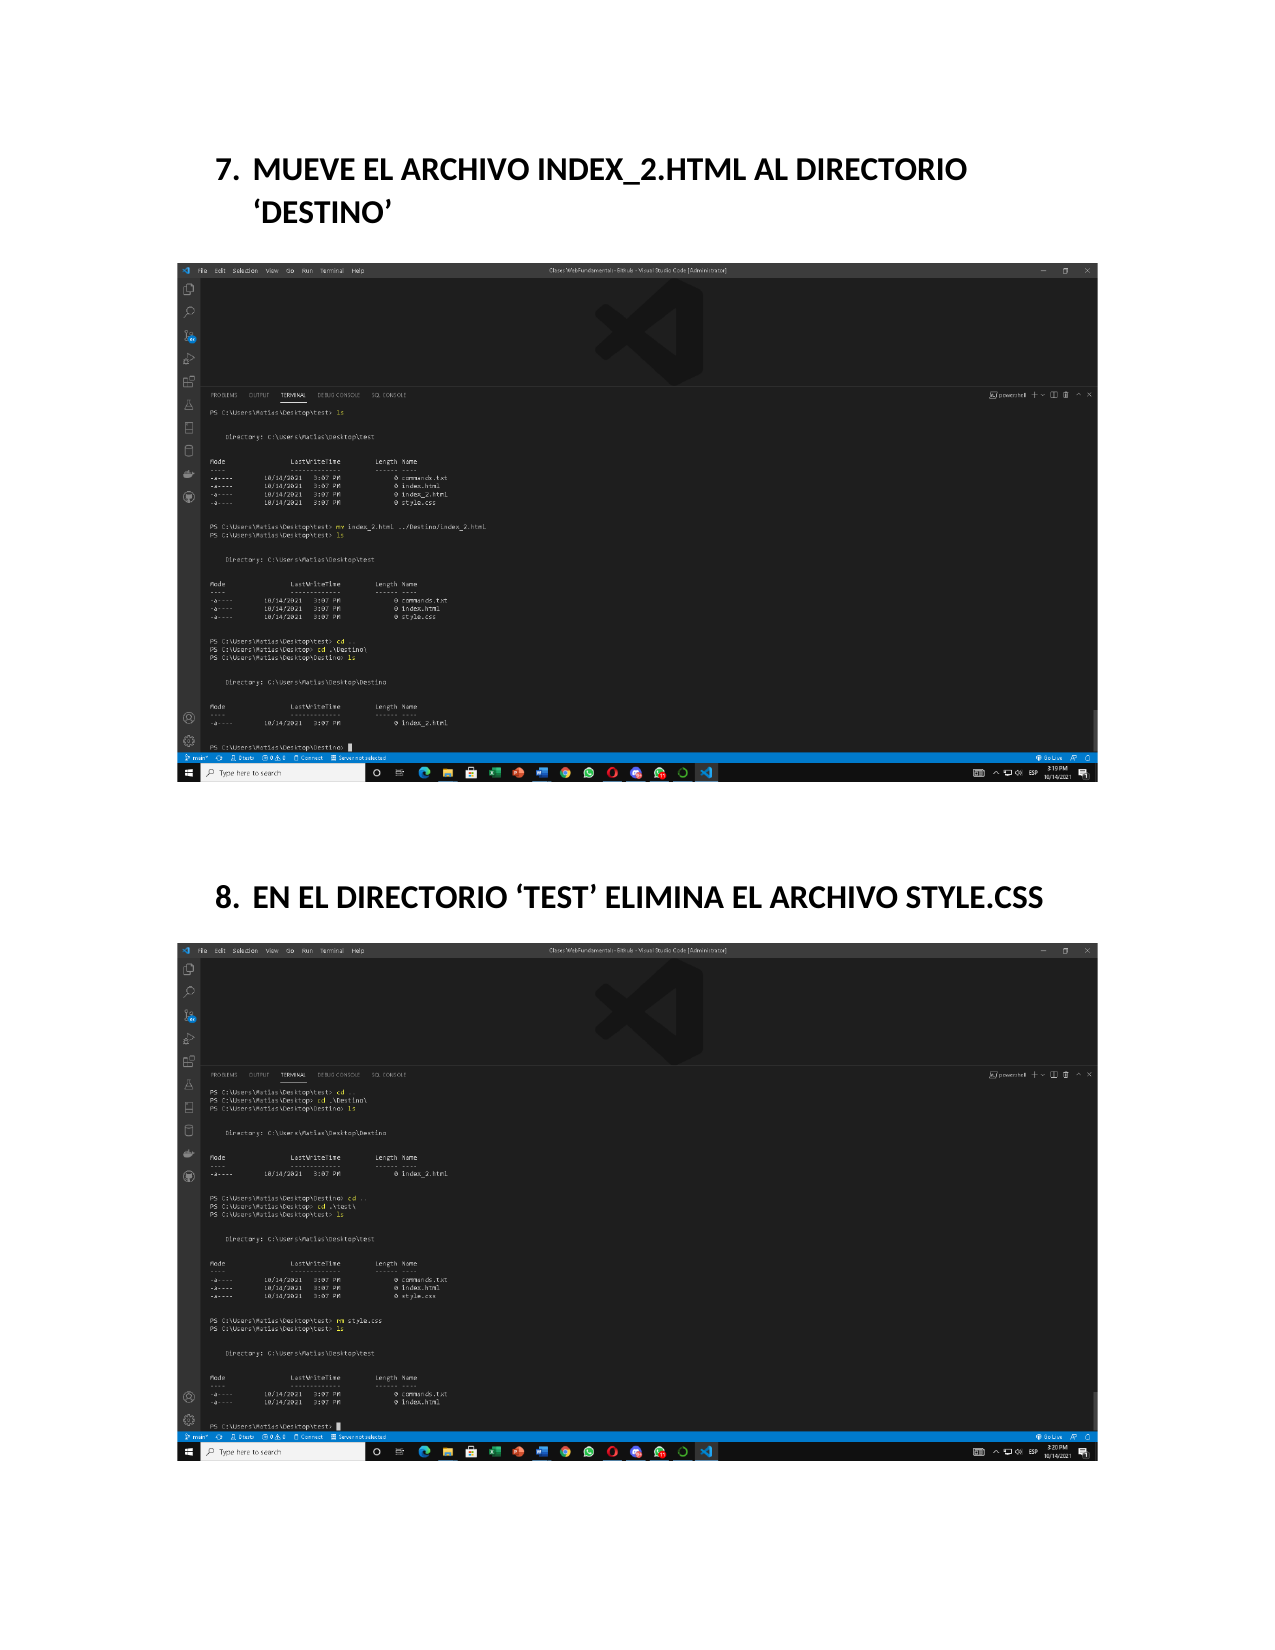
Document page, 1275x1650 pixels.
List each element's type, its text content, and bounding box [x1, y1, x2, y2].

list EN EL DIRECTORIO ‘TEST’ ELIMINA EL ARCHIVO STYLE.CSS [215, 876, 1098, 917]
picture [177, 263, 1098, 782]
list MUEVE EL ARCHIVO INDEX_2.HTML AL DIRECTORIO ‘DESTINO’ [215, 148, 1098, 232]
picture [177, 943, 1098, 1461]
